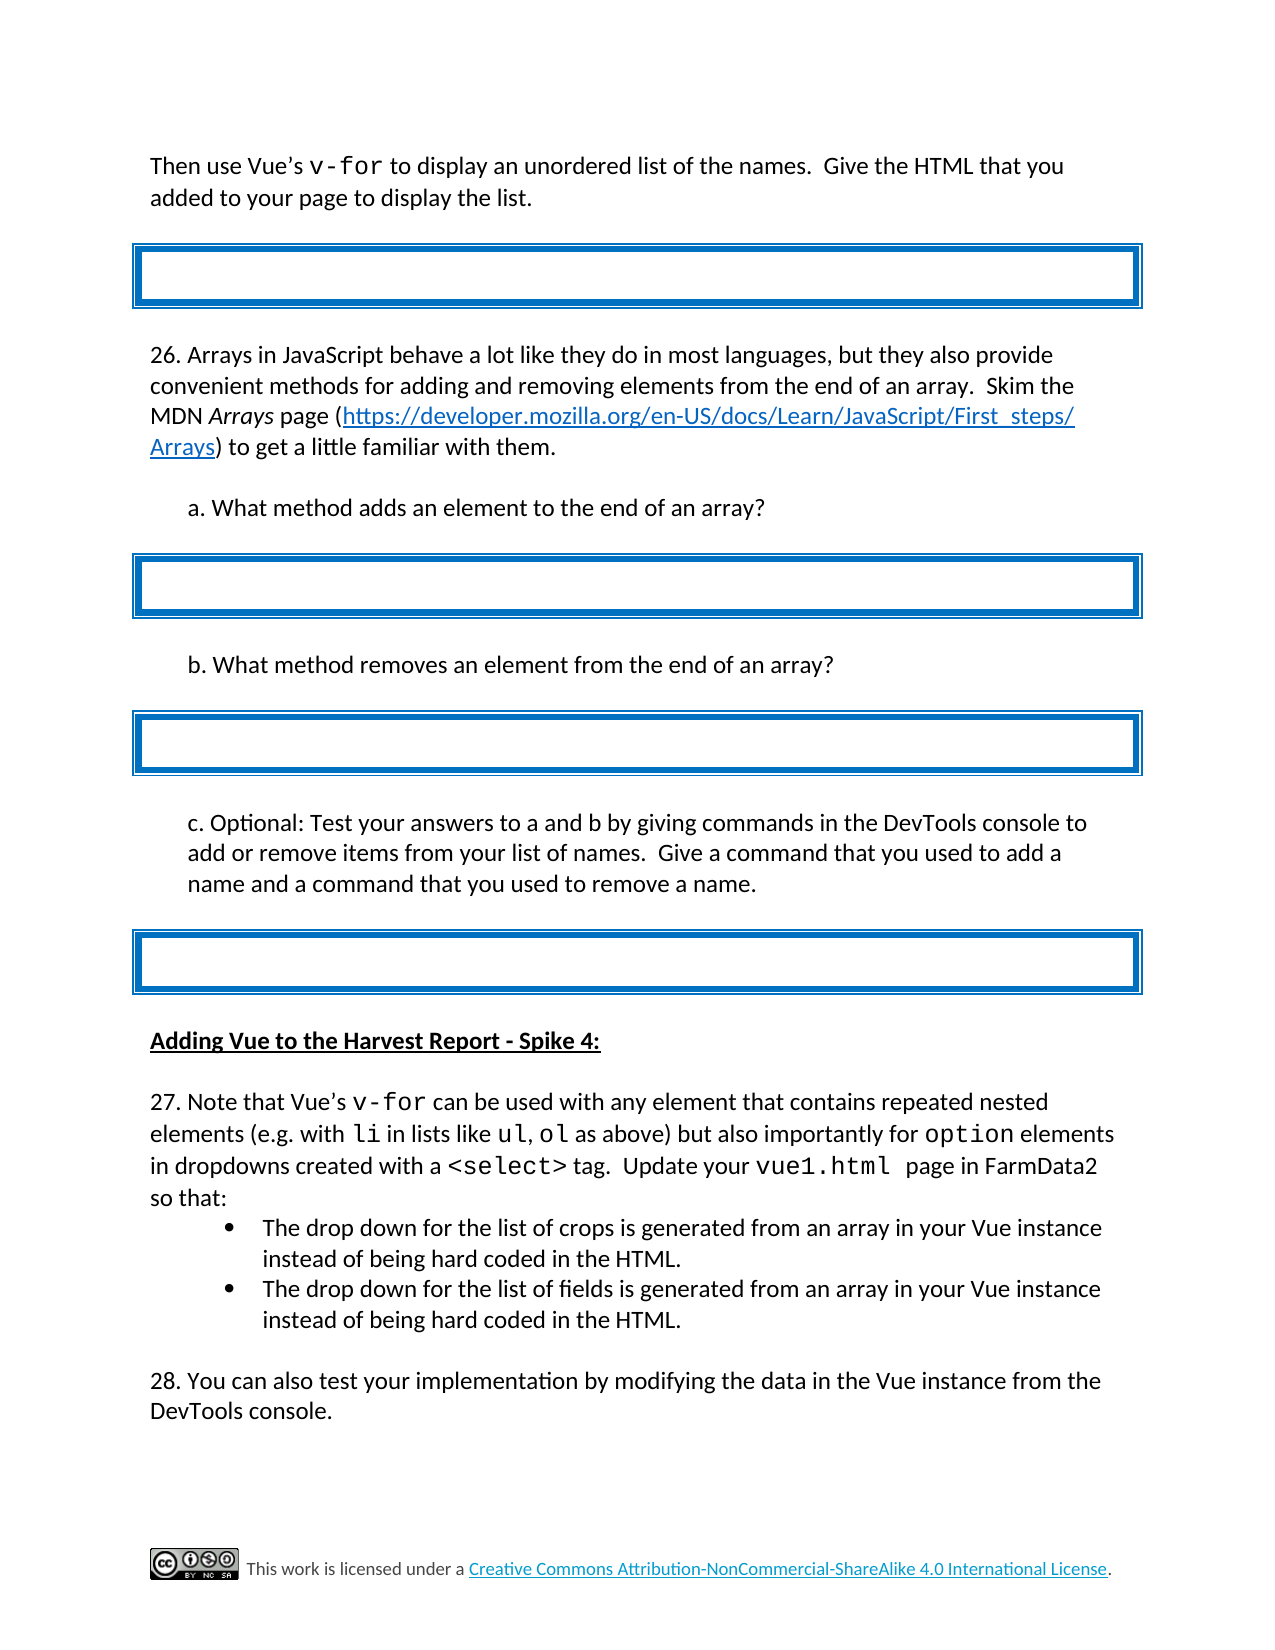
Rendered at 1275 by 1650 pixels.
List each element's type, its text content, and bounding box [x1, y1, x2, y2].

text Adding Vue to the Harvest Report - Spike 4: [150, 1025, 1125, 1056]
text b. What method removes an element from the end of an array? [150, 649, 1125, 680]
text 28. You can also test your implementation by modifying the data in the Vue instance from the DevTools console. [150, 1365, 1125, 1426]
text c. Optional: Test your answers to a and b by giving commands in the DevTools console to add or remove items from your list of names. Give a command that you used to add a name and a command that you used to remove a name. [187, 807, 1125, 898]
text 26. Arrays in JavaScript behave a lot like they do in most languages, but they also provide convenient methods for adding and removing elements from the end of an array. Skim the MDN Arrays page (https://developer.mozilla.org/en-US/docs/Learn/JavaScript/First_steps/Arrays) to get a little familiar with them. [150, 339, 1125, 461]
text 27. Note that Vue’s v-for can be used with any element that contains repeated nested elements (e.g. with li in lists like ul, ol as above) but also importantly for option elements in dropdowns created with a <select> tag. Update your vue1.html page in FarmData2 so that: [150, 1086, 1125, 1212]
picture [150, 1548, 239, 1580]
list The drop down for the list of fields is generated from an array in your Vue instance instead of being hard coded in the HTML. [225, 1273, 1125, 1334]
text a. What method adds an element to the end of an array? [150, 492, 1125, 522]
text Then use Vue’s v-for to display an unordered list of the names. Give the HTML that you added to your page to display the list. [150, 150, 1125, 212]
list The drop down for the list of crops is generated from an array in your Vue instance instead of being hard coded in the HTML. [225, 1212, 1125, 1273]
